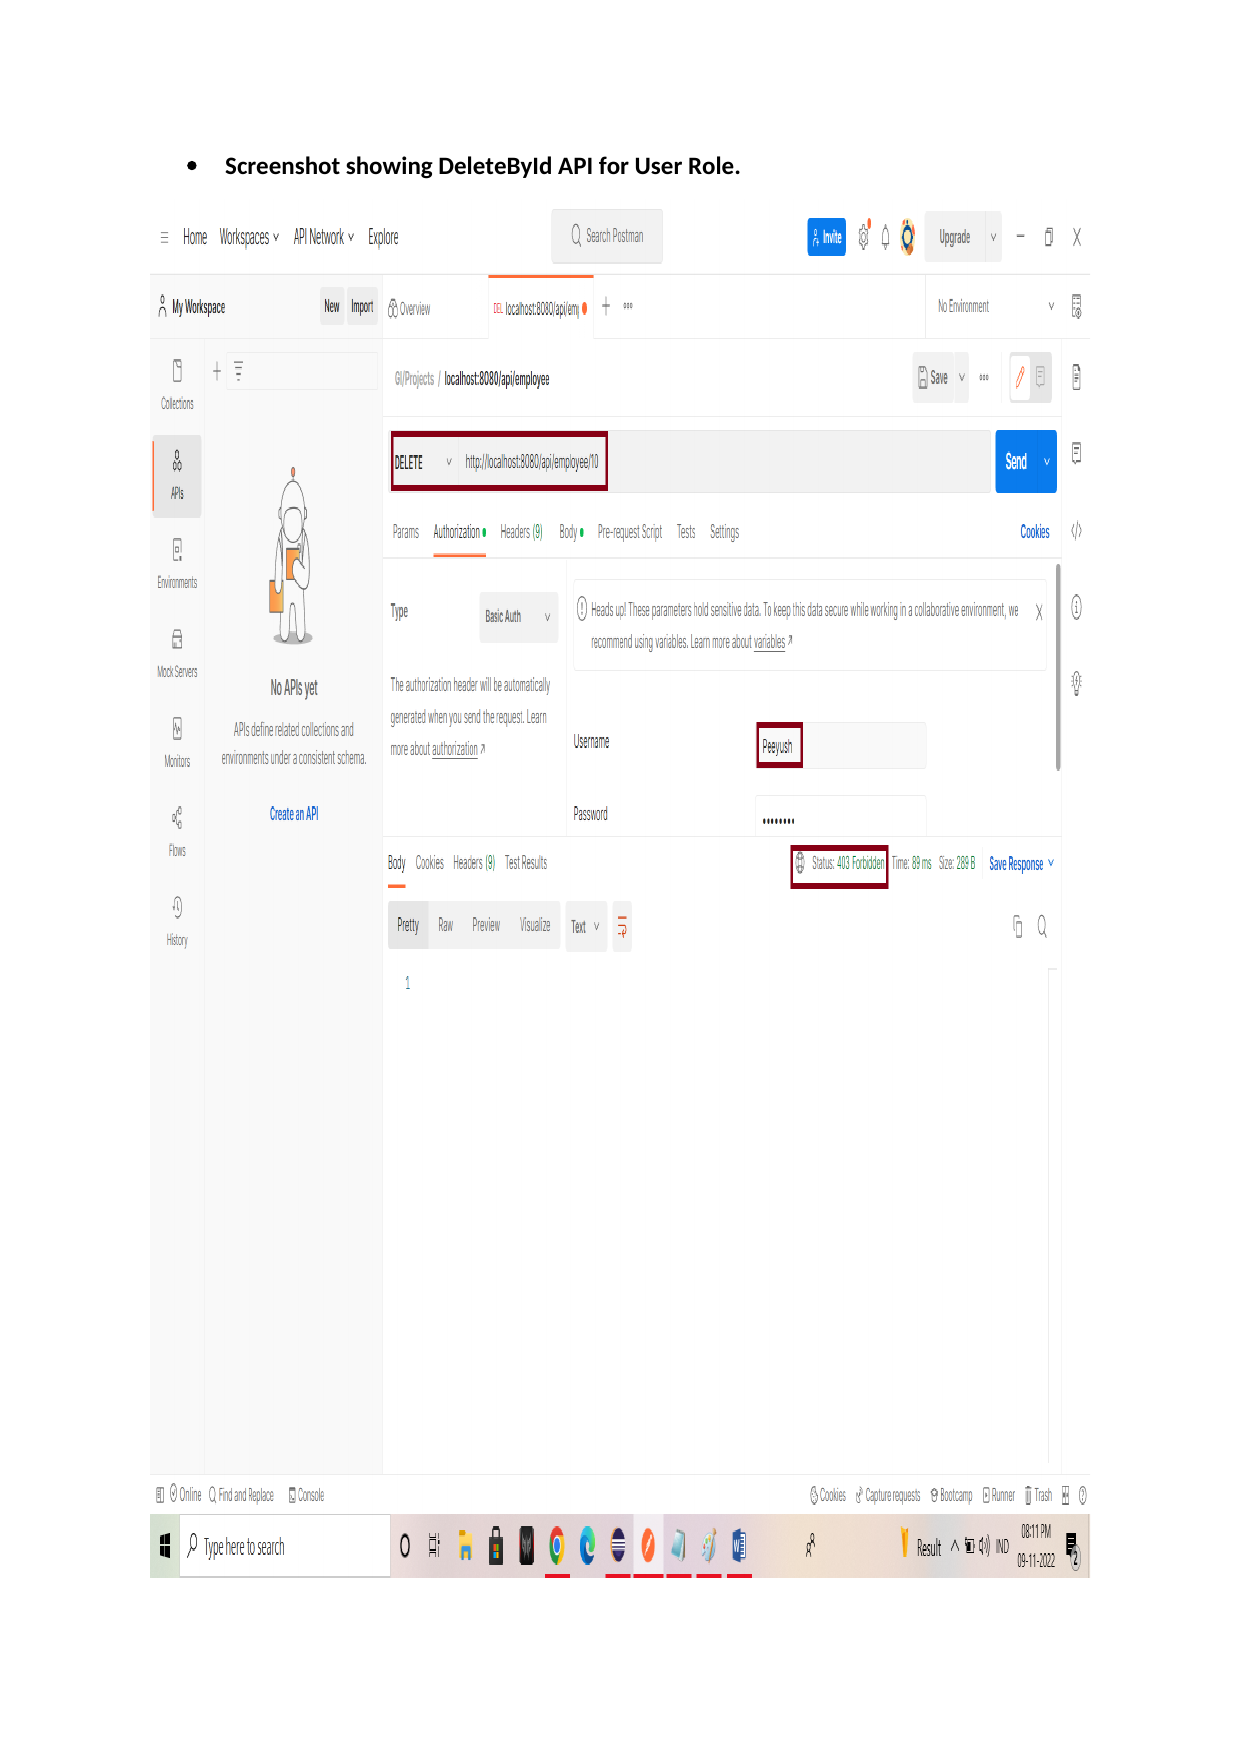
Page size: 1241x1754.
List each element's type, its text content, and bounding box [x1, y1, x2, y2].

list Screenshot showing DeleteById API for User Role. [187, 150, 1090, 181]
picture [150, 199, 1091, 1578]
